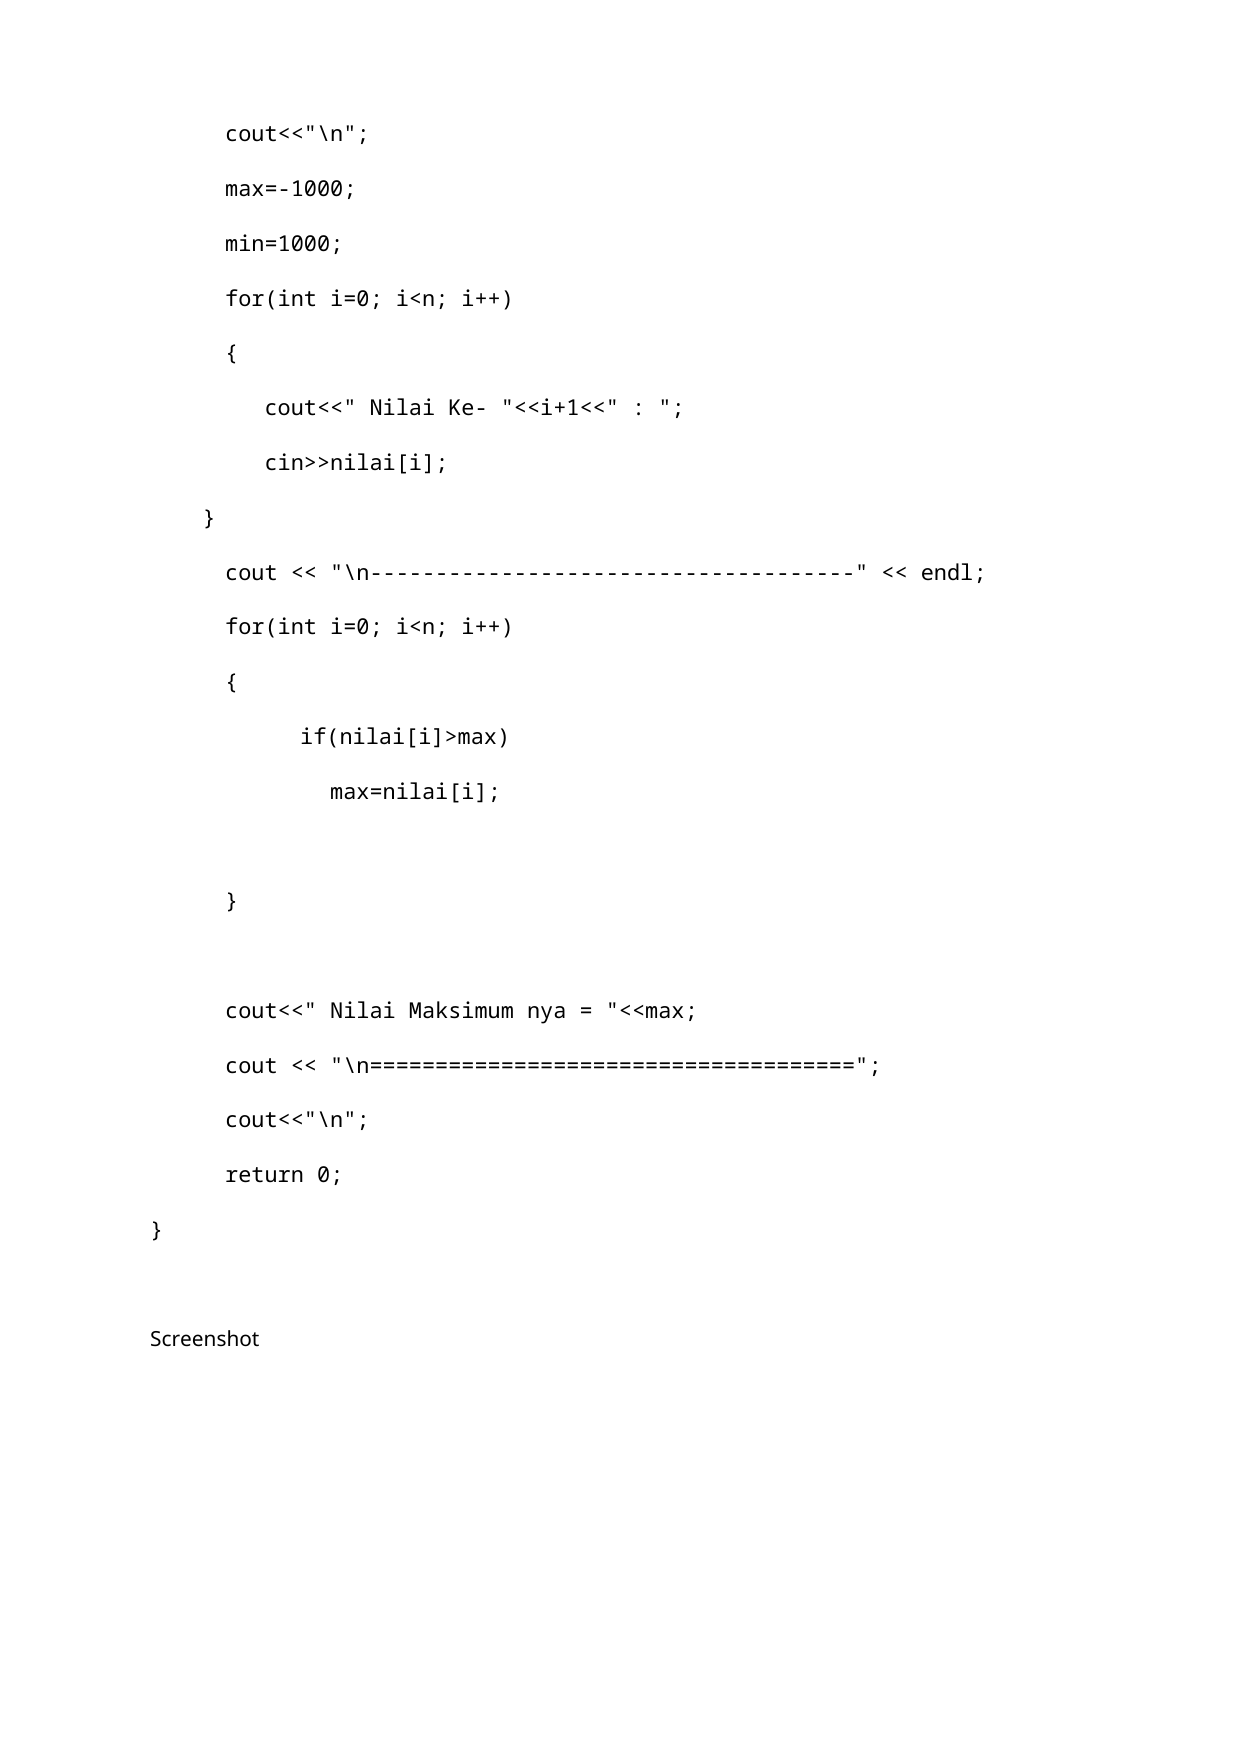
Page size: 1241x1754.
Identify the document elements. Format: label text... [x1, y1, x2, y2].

text } [150, 502, 1090, 532]
text for(int i=0; i<n; i++) [150, 611, 1090, 641]
text cout << "\n====================================="; [150, 1050, 1090, 1079]
text } [150, 885, 1090, 915]
text { [150, 666, 1090, 696]
text max=-1000; [150, 173, 1090, 203]
text max=nilai[i]; [150, 776, 1090, 806]
text cout<<"\n"; [150, 118, 1090, 148]
text cout<<" Nilai Maksimum nya = "<<max; [150, 995, 1090, 1025]
text cout << "\n-------------------------------------" << endl; [150, 557, 1090, 586]
text return 0; [150, 1159, 1090, 1189]
text cout<<"\n"; [150, 1104, 1090, 1134]
text cin>>nilai[i]; [150, 447, 1090, 477]
text min=1000; [150, 228, 1090, 258]
text cout<<" Nilai Ke- "<<i+1<<" : "; [150, 392, 1090, 422]
text Screenshot [150, 1324, 1090, 1352]
text } [150, 1214, 1090, 1244]
text for(int i=0; i<n; i++) [150, 283, 1090, 312]
text { [150, 337, 1090, 367]
text if(nilai[i]>max) [150, 721, 1090, 751]
